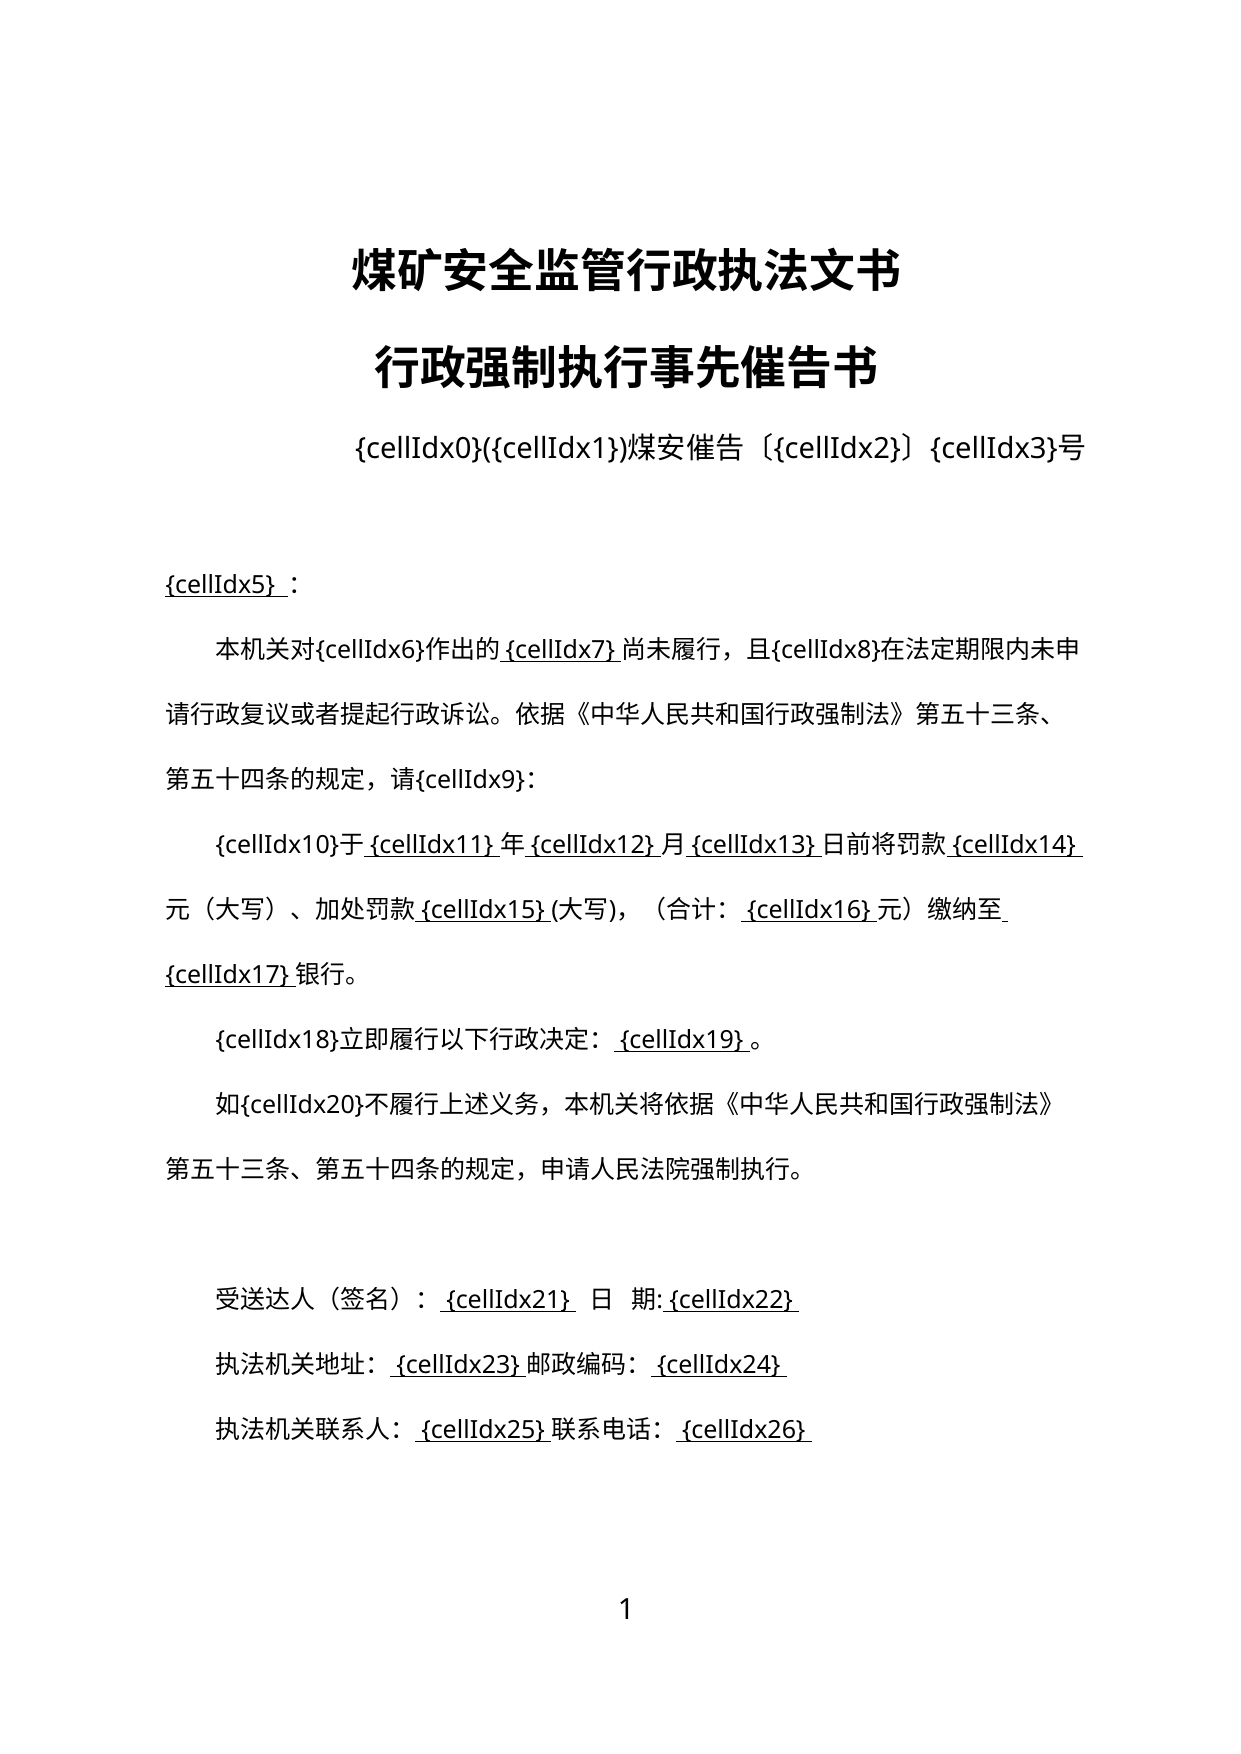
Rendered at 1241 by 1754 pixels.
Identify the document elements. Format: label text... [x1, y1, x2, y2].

text 执法机关联系人： {cellIdx25} 联系电话： {cellIdx26} [165, 1395, 1087, 1460]
text {cellIdx5} ： [165, 550, 1087, 615]
text {cellIdx18}立即履行以下行政决定： {cellIdx19} 。 [165, 1005, 1087, 1070]
text 执法机关地址： {cellIdx23} 邮政编码： {cellIdx24} [165, 1330, 1087, 1395]
text 煤矿安全监管行政执法文书 [165, 218, 1087, 316]
text 如{cellIdx20}不履行上述义务，本机关将依据《中华人民共和国行政强制法》第五十三条、第五十四条的规定，申请人民法院强制执行。 [165, 1070, 1087, 1200]
text {cellIdx10}于 {cellIdx11} 年 {cellIdx12} 月 {cellIdx13} 日前将罚款 {cellIdx14} 元（大写）、加处罚款 {cellIdx15} (大写)，（合计： {cellIdx16} 元）缴纳至 {cellIdx17} 银行。 [165, 810, 1087, 1005]
text 本机关对{cellIdx6}作出的 {cellIdx7} 尚未履行，且{cellIdx8}在法定期限内未申请行政复议或者提起行政诉讼。依据《中华人民共和国行政强制法》第五十三条、第五十四条的规定，请{cellIdx9}： [165, 615, 1087, 810]
text 行政强制执行事先催告书 [165, 316, 1087, 413]
text {cellIdx0}({cellIdx1})煤安催告〔{cellIdx2}〕{cellIdx3}号 [224, 413, 1087, 478]
text 受送达人（签名）： {cellIdx21} 日 期: {cellIdx22} [165, 1265, 1087, 1330]
